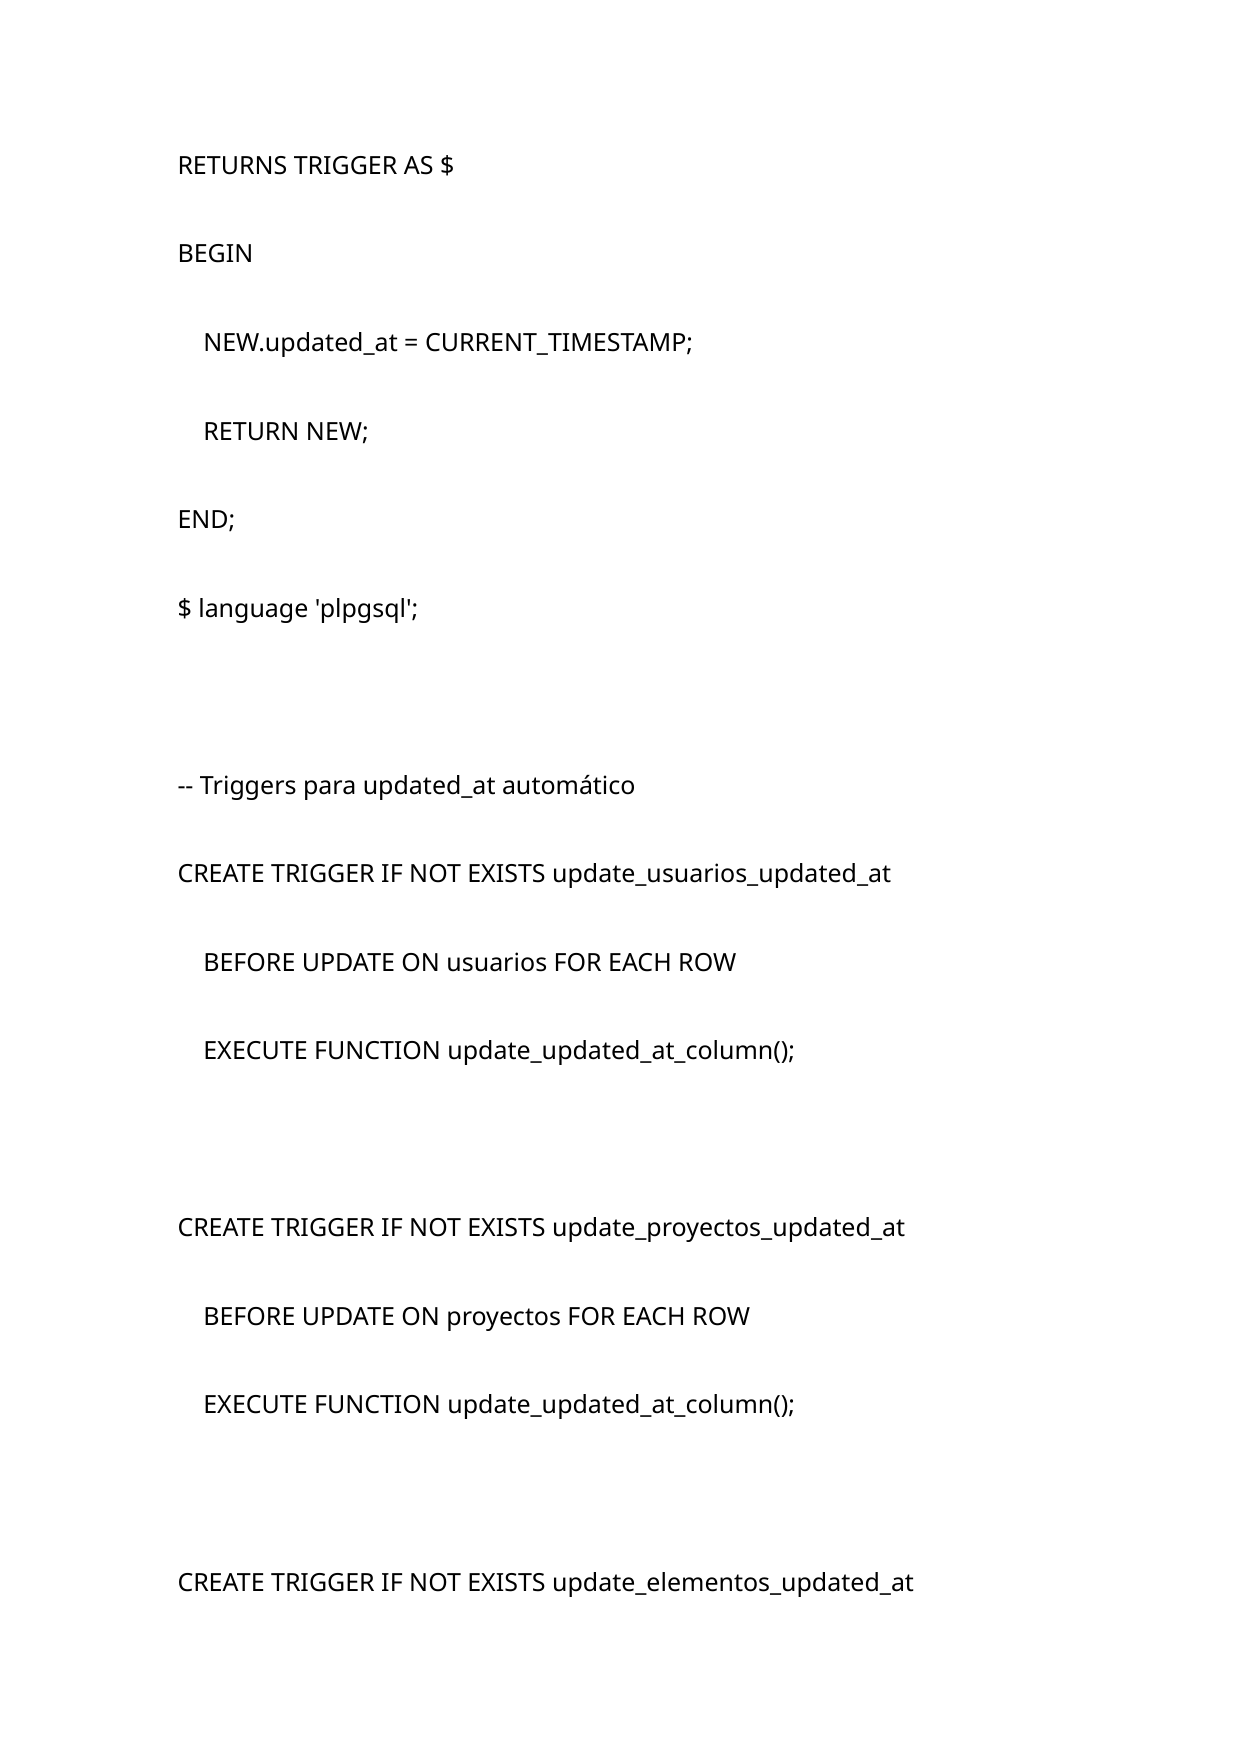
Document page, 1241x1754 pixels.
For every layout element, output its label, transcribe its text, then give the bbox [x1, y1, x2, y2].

text $ language 'plpgsql'; [177, 590, 1063, 624]
text BEFORE UPDATE ON proyectos FOR EACH ROW [177, 1299, 1063, 1333]
text RETURN NEW; [177, 413, 1063, 447]
text BEGIN [177, 236, 1063, 270]
text BEFORE UPDATE ON usuarios FOR EACH ROW [177, 944, 1063, 978]
text NEW.updated_at = CURRENT_TIMESTAMP; [177, 325, 1063, 359]
text CREATE TRIGGER IF NOT EXISTS update_elementos_updated_at [177, 1564, 1063, 1598]
text -- Triggers para updated_at automático [177, 767, 1063, 801]
text END; [177, 502, 1063, 536]
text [177, 1387, 1063, 1421]
text CREATE TRIGGER IF NOT EXISTS update_usuarios_updated_at [177, 856, 1063, 890]
text CREATE TRIGGER IF NOT EXISTS update_proyectos_updated_at [177, 1210, 1063, 1244]
text RETURNS TRIGGER AS $ [177, 148, 1063, 182]
text EXECUTE FUNCTION update_updated_at_column(); [177, 1033, 1063, 1067]
